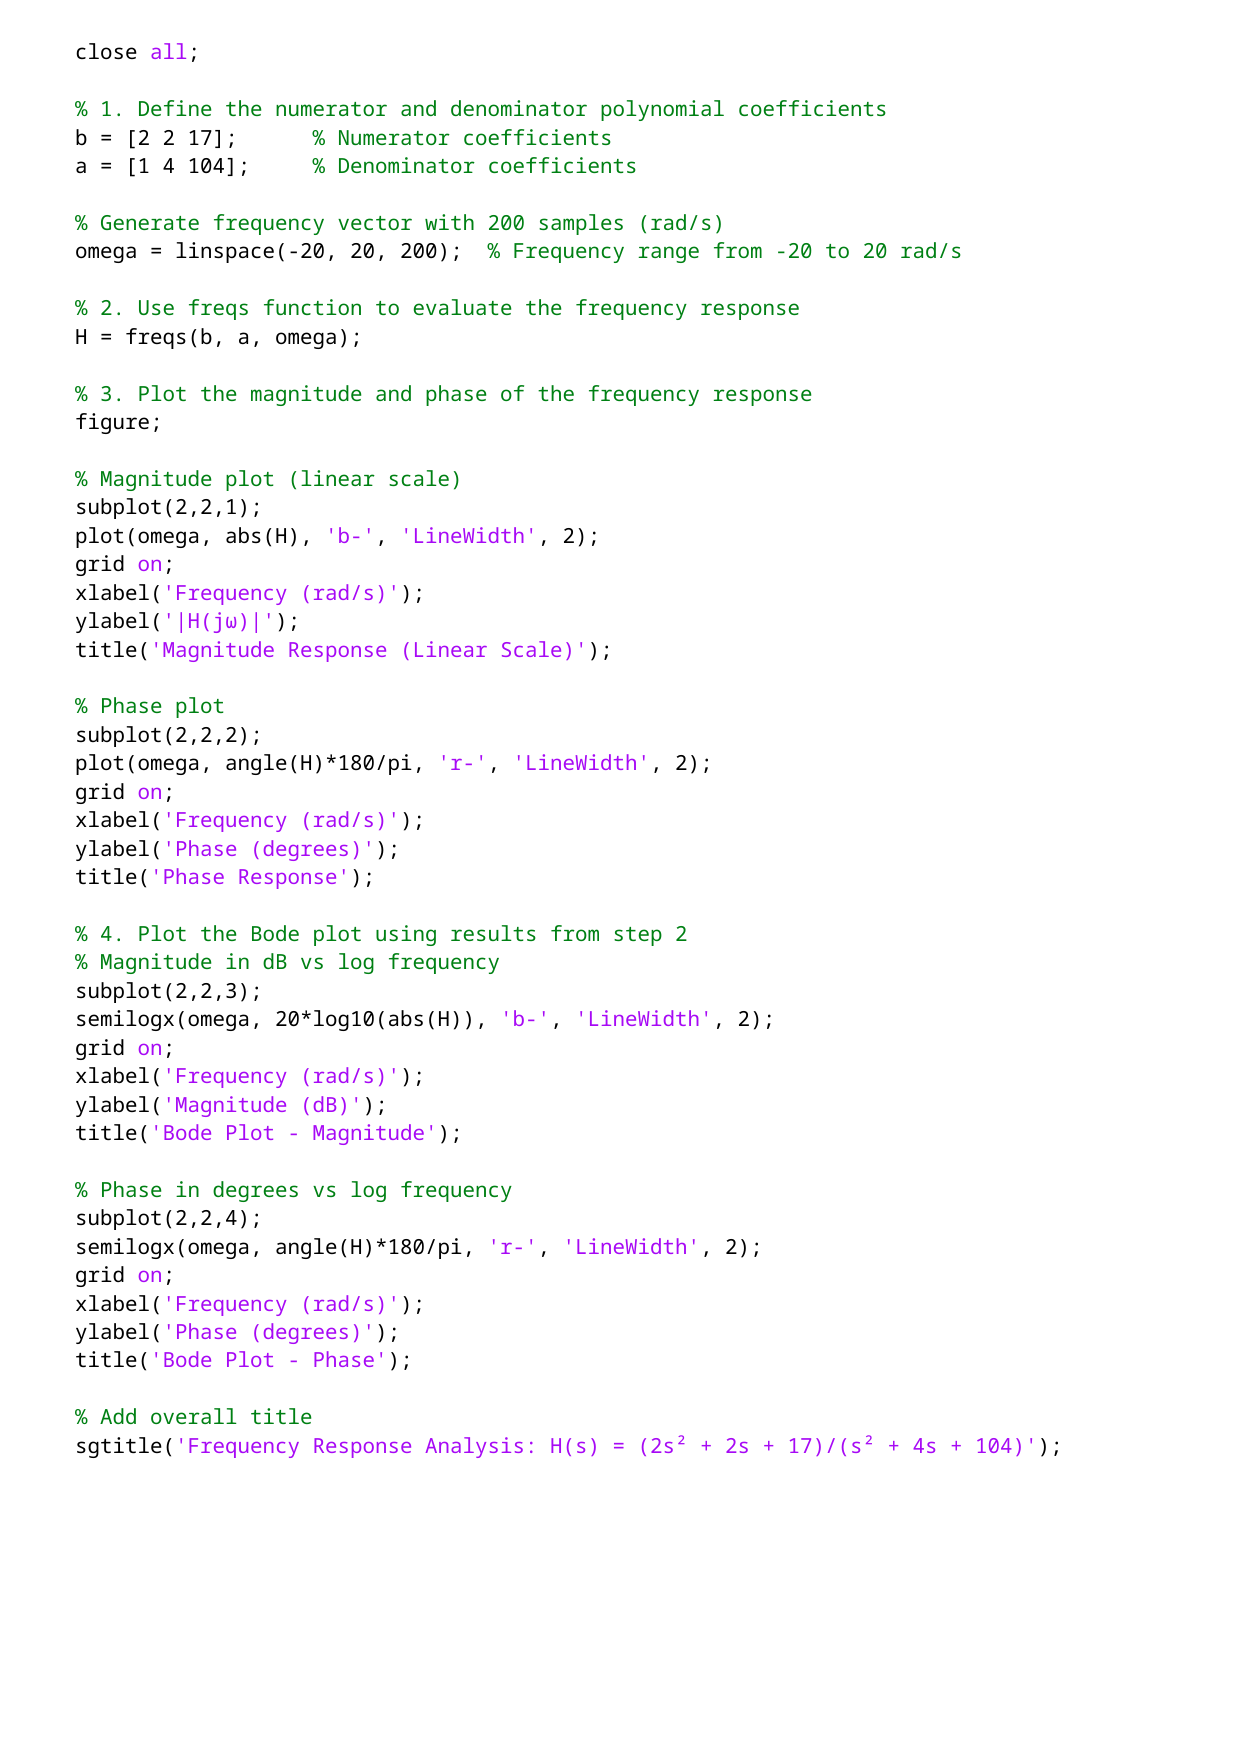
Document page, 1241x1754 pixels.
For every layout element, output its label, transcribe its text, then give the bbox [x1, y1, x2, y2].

text grid on; [75, 549, 1172, 578]
text ylabel('Magnitude (dB)'); [75, 1090, 1172, 1118]
text subplot(2,2,3); [75, 976, 1172, 1004]
text grid on; [75, 777, 1172, 805]
text sgtitle('Frequency Response Analysis: H(s) = (2s² + 2s + 17)/(s² + 4s + 104)'); [75, 1431, 1172, 1459]
text % 1. Define the numerator and denominator polynomial coefficients [75, 94, 1172, 123]
text a = [1 4 104]; % Denominator coefficients [75, 151, 1172, 180]
text % Add overall title [75, 1402, 1172, 1431]
text xlabel('Frequency (rad/s)'); [75, 1289, 1172, 1317]
text % 3. Plot the magnitude and phase of the frequency response [75, 379, 1172, 407]
text % Magnitude in dB vs log frequency [75, 947, 1172, 976]
text % Phase plot [75, 692, 1172, 720]
text ylabel('Phase (degrees)'); [75, 834, 1172, 862]
text figure; [75, 407, 1172, 436]
text close all; [75, 37, 1172, 66]
text H = freqs(b, a, omega); [75, 322, 1172, 350]
text omega = linspace(-20, 20, 200); % Frequency range from -20 to 20 rad/s [75, 237, 1172, 265]
text plot(omega, angle(H)*180/pi, 'r-', 'LineWidth', 2); [75, 748, 1172, 777]
text grid on; [75, 1033, 1172, 1061]
text % 2. Use freqs function to evaluate the frequency response [75, 293, 1172, 322]
text subplot(2,2,1); [75, 492, 1172, 521]
text plot(omega, abs(H), 'b-', 'LineWidth', 2); [75, 521, 1172, 549]
text % 4. Plot the Bode plot using results from step 2 [75, 919, 1172, 947]
text subplot(2,2,4); [75, 1203, 1172, 1232]
text ylabel('Phase (degrees)'); [75, 1317, 1172, 1346]
text % Generate frequency vector with 200 samples (rad/s) [75, 208, 1172, 237]
text % Phase in degrees vs log frequency [75, 1175, 1172, 1203]
text subplot(2,2,2); [75, 720, 1172, 748]
text grid on; [75, 1260, 1172, 1289]
text b = [2 2 17]; % Numerator coefficients [75, 123, 1172, 151]
text % Magnitude plot (linear scale) [75, 464, 1172, 492]
text semilogx(omega, 20*log10(abs(H)), 'b-', 'LineWidth', 2); [75, 1004, 1172, 1033]
text title('Phase Response'); [75, 862, 1172, 891]
text title('Magnitude Response (Linear Scale)'); [75, 635, 1172, 663]
text xlabel('Frequency (rad/s)'); [75, 578, 1172, 606]
text title('Bode Plot - Phase'); [75, 1346, 1172, 1374]
text xlabel('Frequency (rad/s)'); [75, 1061, 1172, 1090]
text title('Bode Plot - Magnitude'); [75, 1118, 1172, 1147]
text semilogx(omega, angle(H)*180/pi, 'r-', 'LineWidth', 2); [75, 1232, 1172, 1260]
text ylabel('|H(jω)|'); [75, 606, 1172, 635]
text xlabel('Frequency (rad/s)'); [75, 805, 1172, 834]
